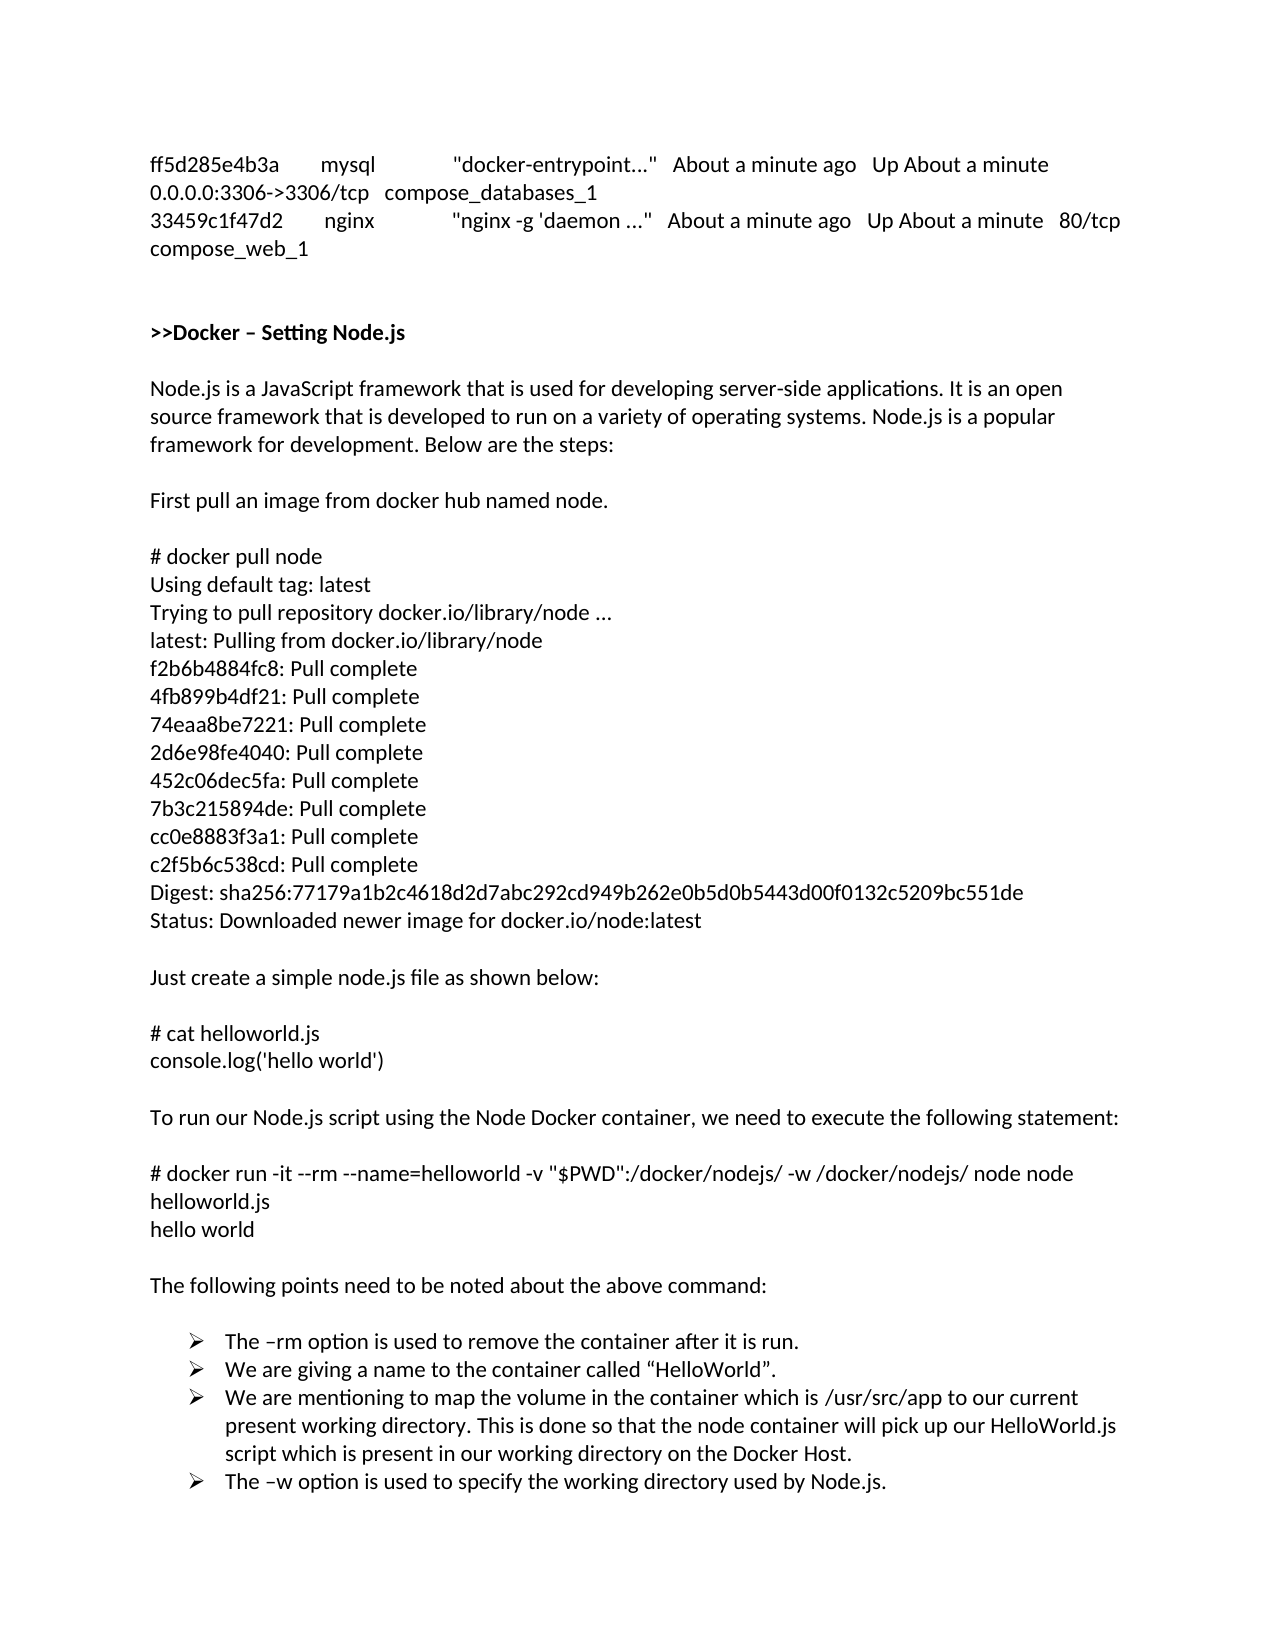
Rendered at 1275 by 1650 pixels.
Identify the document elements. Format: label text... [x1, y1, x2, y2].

text 33459c1f47d2 nginx "nginx -g 'daemon ..." About a minute ago Up About a minute 80/tcp compose_web_1 [150, 206, 1125, 262]
text First pull an image from docker hub named node. [150, 486, 1125, 514]
text ff5d285e4b3a mysql "docker-entrypoint..." About a minute ago Up About a minute 0.0.0.0:3306->3306/tcp compose_databases_1 [150, 150, 1125, 206]
list The –rm option is used to remove the container after it is run. [187, 1327, 1125, 1355]
text 2d6e98fe4040: Pull complete [150, 738, 1125, 766]
text 7b3c215894de: Pull complete [150, 794, 1125, 822]
list We are mentioning to map the volume in the container which is /usr/src/app to our current present working directory. This is done so that the node container will pick up our HelloWorld.js script which is present in our working directory on the Docker Host. [187, 1383, 1125, 1467]
text Just create a simple node.js file as shown below: [150, 963, 1125, 991]
text 4fb899b4df21: Pull complete [150, 682, 1125, 710]
text The following points need to be noted about the above command: [150, 1271, 1125, 1299]
list The –w option is used to specify the working directory used by Node.js. [187, 1467, 1125, 1495]
text >>Docker – Setting Node.js [150, 318, 1125, 346]
text Digest: sha256:77179a1b2c4618d2d7abc292cd949b262e0b5d0b5443d00f0132c5209bc551de [150, 878, 1125, 907]
text c2f5b6c538cd: Pull complete [150, 851, 1125, 878]
text Trying to pull repository docker.io/library/node ... [150, 598, 1125, 626]
text To run our Node.js script using the Node Docker container, we need to execute the following statement: [150, 1103, 1125, 1131]
text console.log('hello world') [150, 1047, 1125, 1075]
text 74eaa8be7221: Pull complete [150, 710, 1125, 738]
text latest: Pulling from docker.io/library/node [150, 626, 1125, 654]
list We are giving a name to the container called “HelloWorld”. [187, 1355, 1125, 1383]
text 452c06dec5fa: Pull complete [150, 766, 1125, 794]
text # docker run -it --rm --name=helloworld -v "$PWD":/docker/nodejs/ -w /docker/nodejs/ node node helloworld.js [150, 1159, 1125, 1215]
text Status: Downloaded newer image for docker.io/node:latest [150, 907, 1125, 934]
text # docker pull node [150, 542, 1125, 570]
text # cat helloworld.js [150, 1019, 1125, 1047]
text Node.js is a JavaScript framework that is used for developing server-side applications. It is an open source framework that is developed to run on a variety of operating systems. Node.js is a popular framework for development. Below are the steps: [150, 374, 1125, 458]
text cc0e8883f3a1: Pull complete [150, 822, 1125, 851]
text Using default tag: latest [150, 570, 1125, 598]
text f2b6b4884fc8: Pull complete [150, 654, 1125, 682]
text hello world [150, 1215, 1125, 1243]
